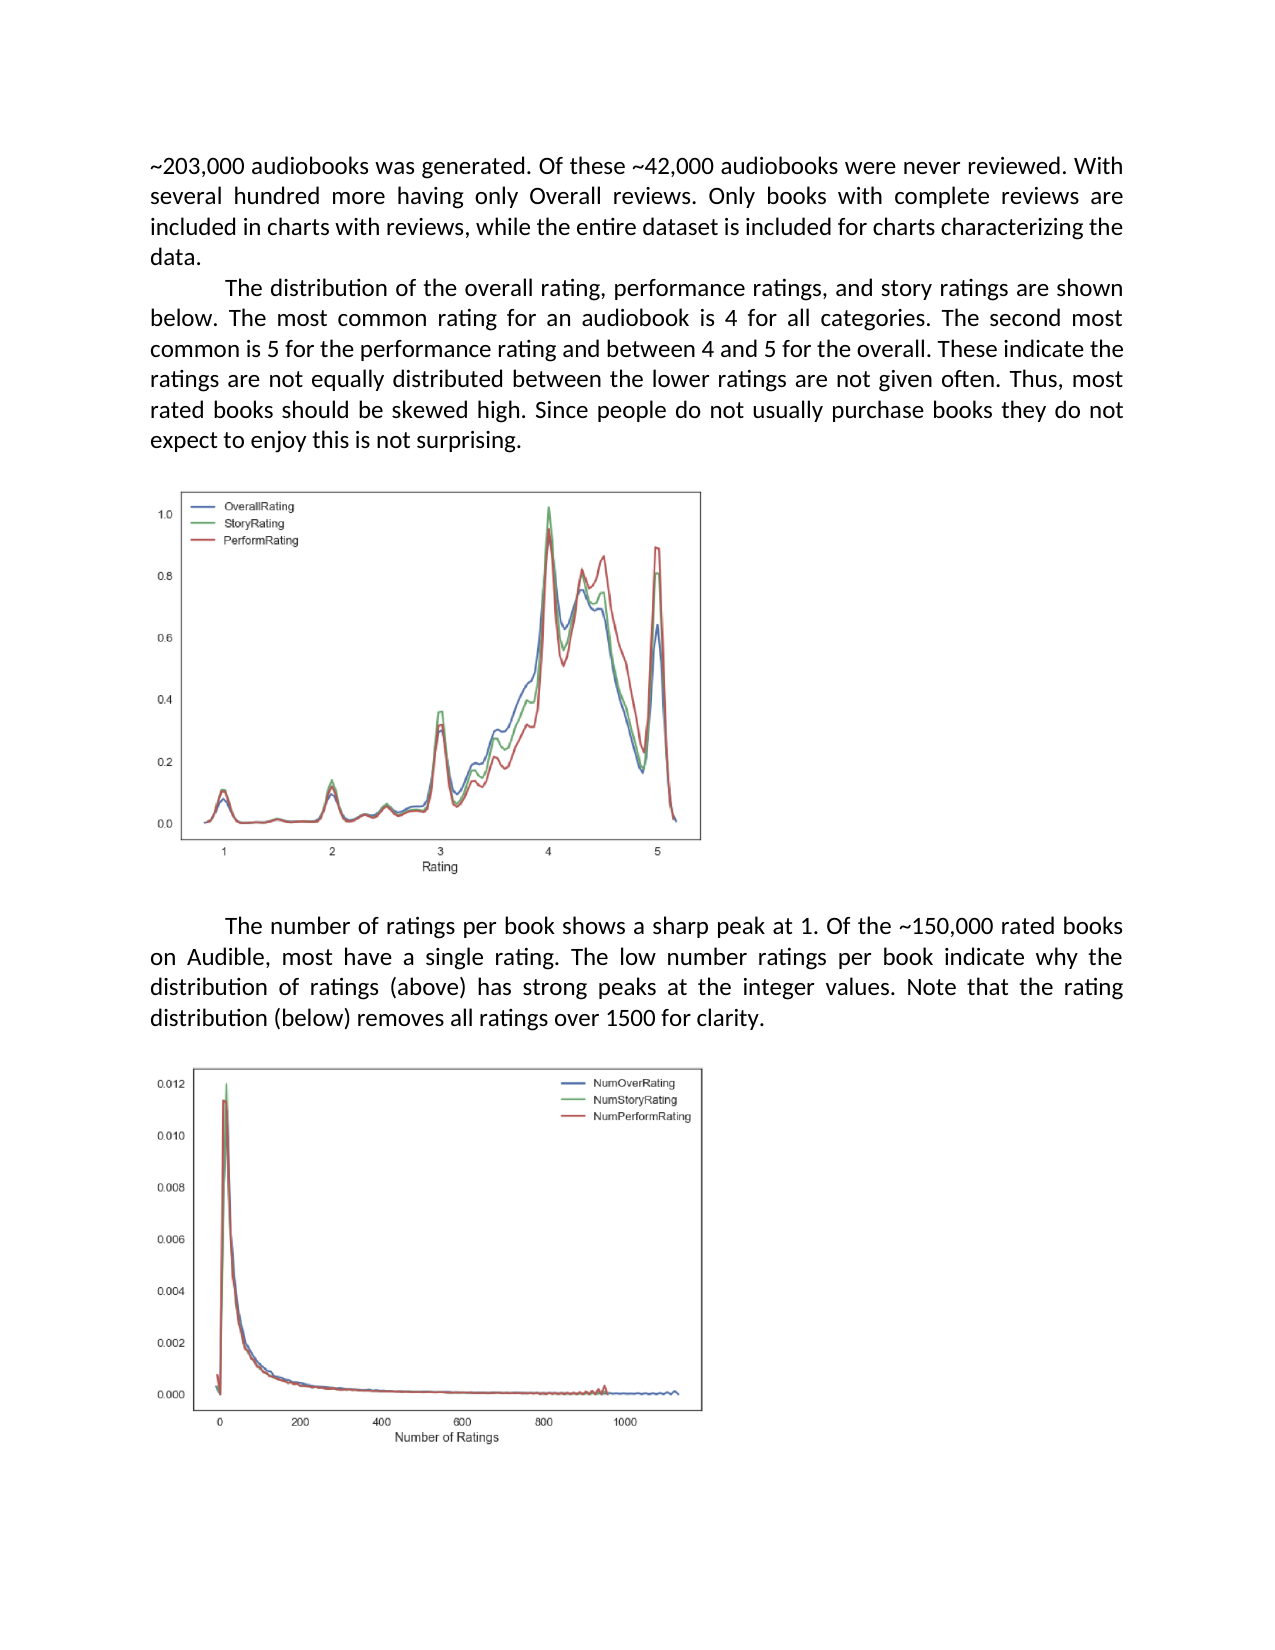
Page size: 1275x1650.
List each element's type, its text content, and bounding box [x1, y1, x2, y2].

text The number of ratings per book shows a sharp peak at 1. Of the ~150,000 rated books on Audible, most have a single rating. The low number ratings per book indicate why the distribution of ratings (above) has strong peaks at the integer values. Note that the rating distribution (below) removes all ratings over 1500 for clarity. [150, 910, 1125, 1032]
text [150, 150, 1125, 272]
text The distribution of the overall rating, performance ratings, and story ratings are shown below. The most common rating for an audiobook is 4 for all categories. The second most common is 5 for the performance rating and between 4 and 5 for the overall. These indicate the ratings are not equally distributed between the lower ratings are not given often. Thus, most rated books should be skewed high. Since people do not usually purchase books they do not expect to enjoy this is not surprising. [150, 272, 1125, 455]
picture [150, 485, 705, 880]
picture [150, 1063, 707, 1450]
